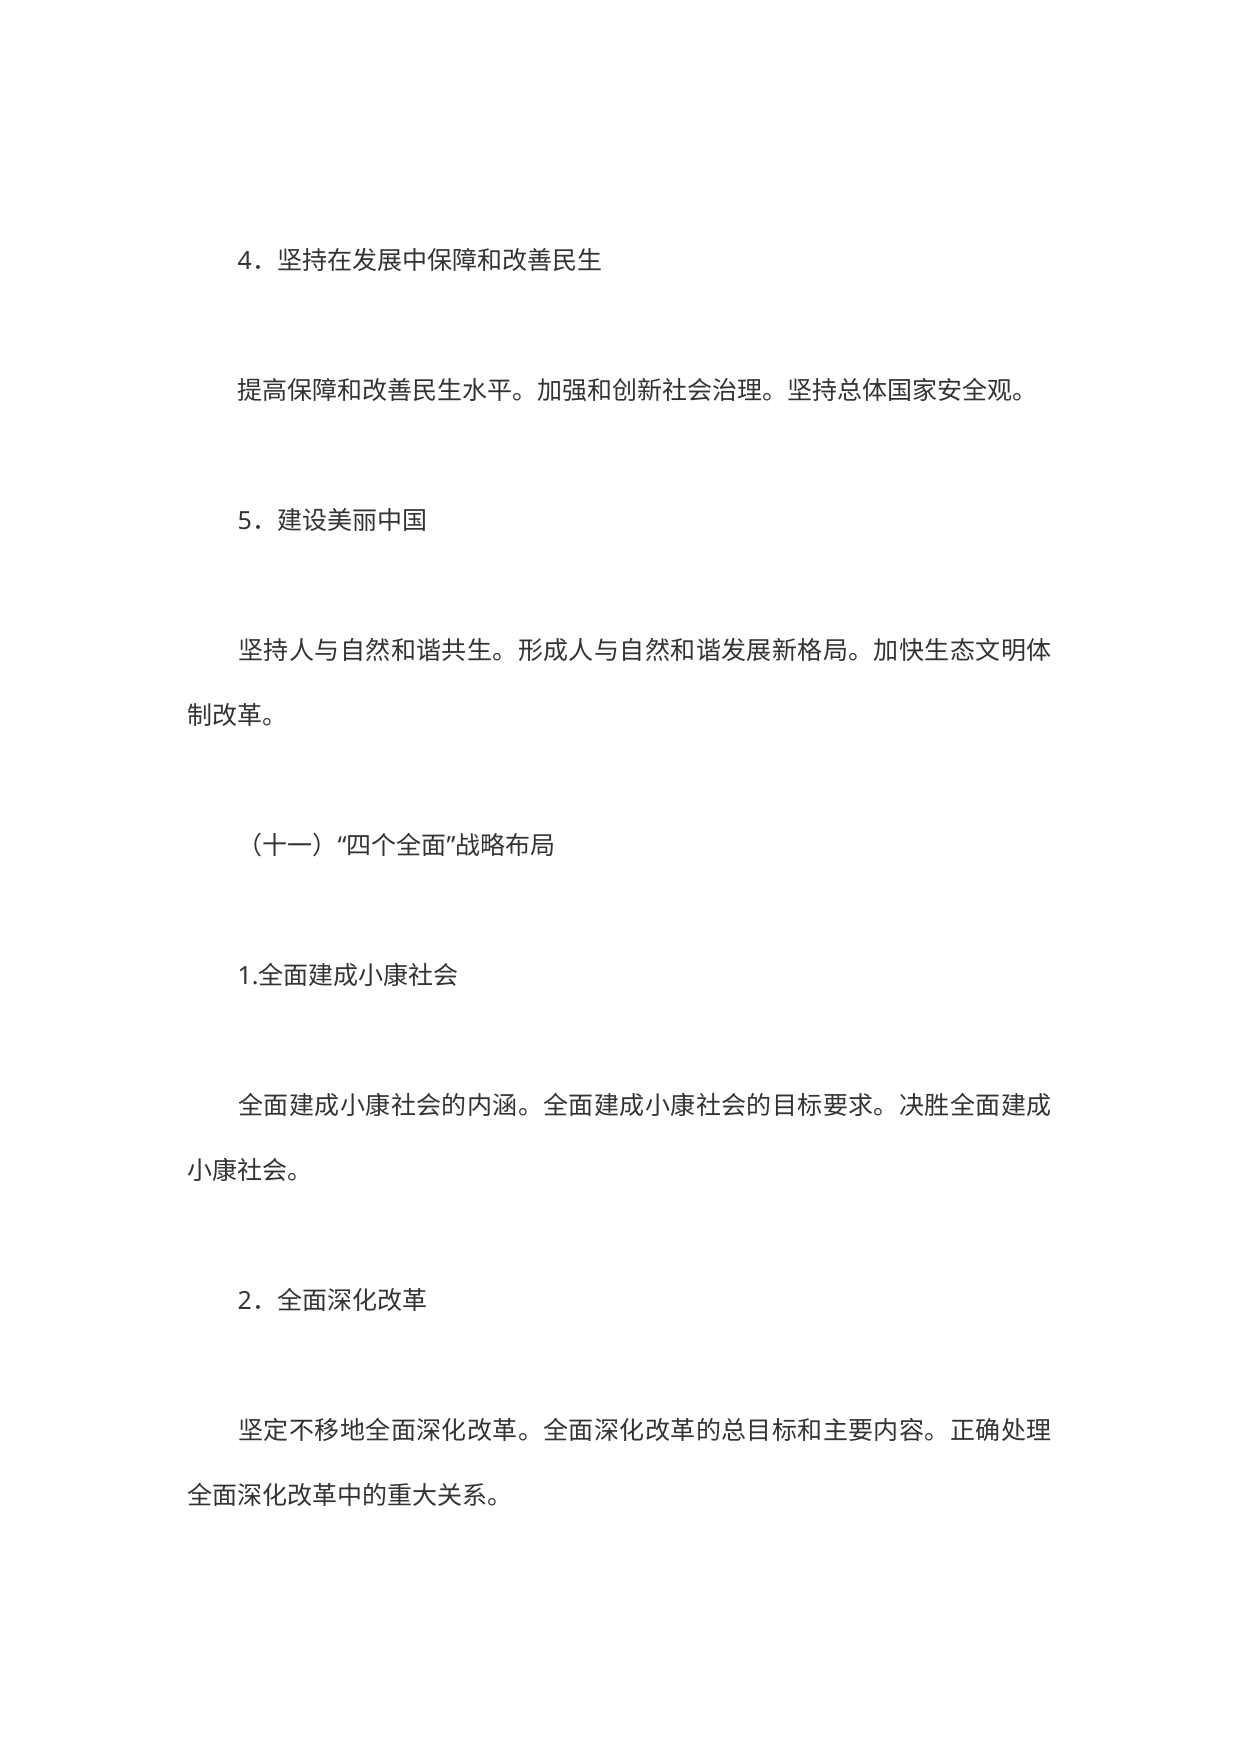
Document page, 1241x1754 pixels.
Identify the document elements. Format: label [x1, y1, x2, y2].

text [187, 162, 1053, 1527]
